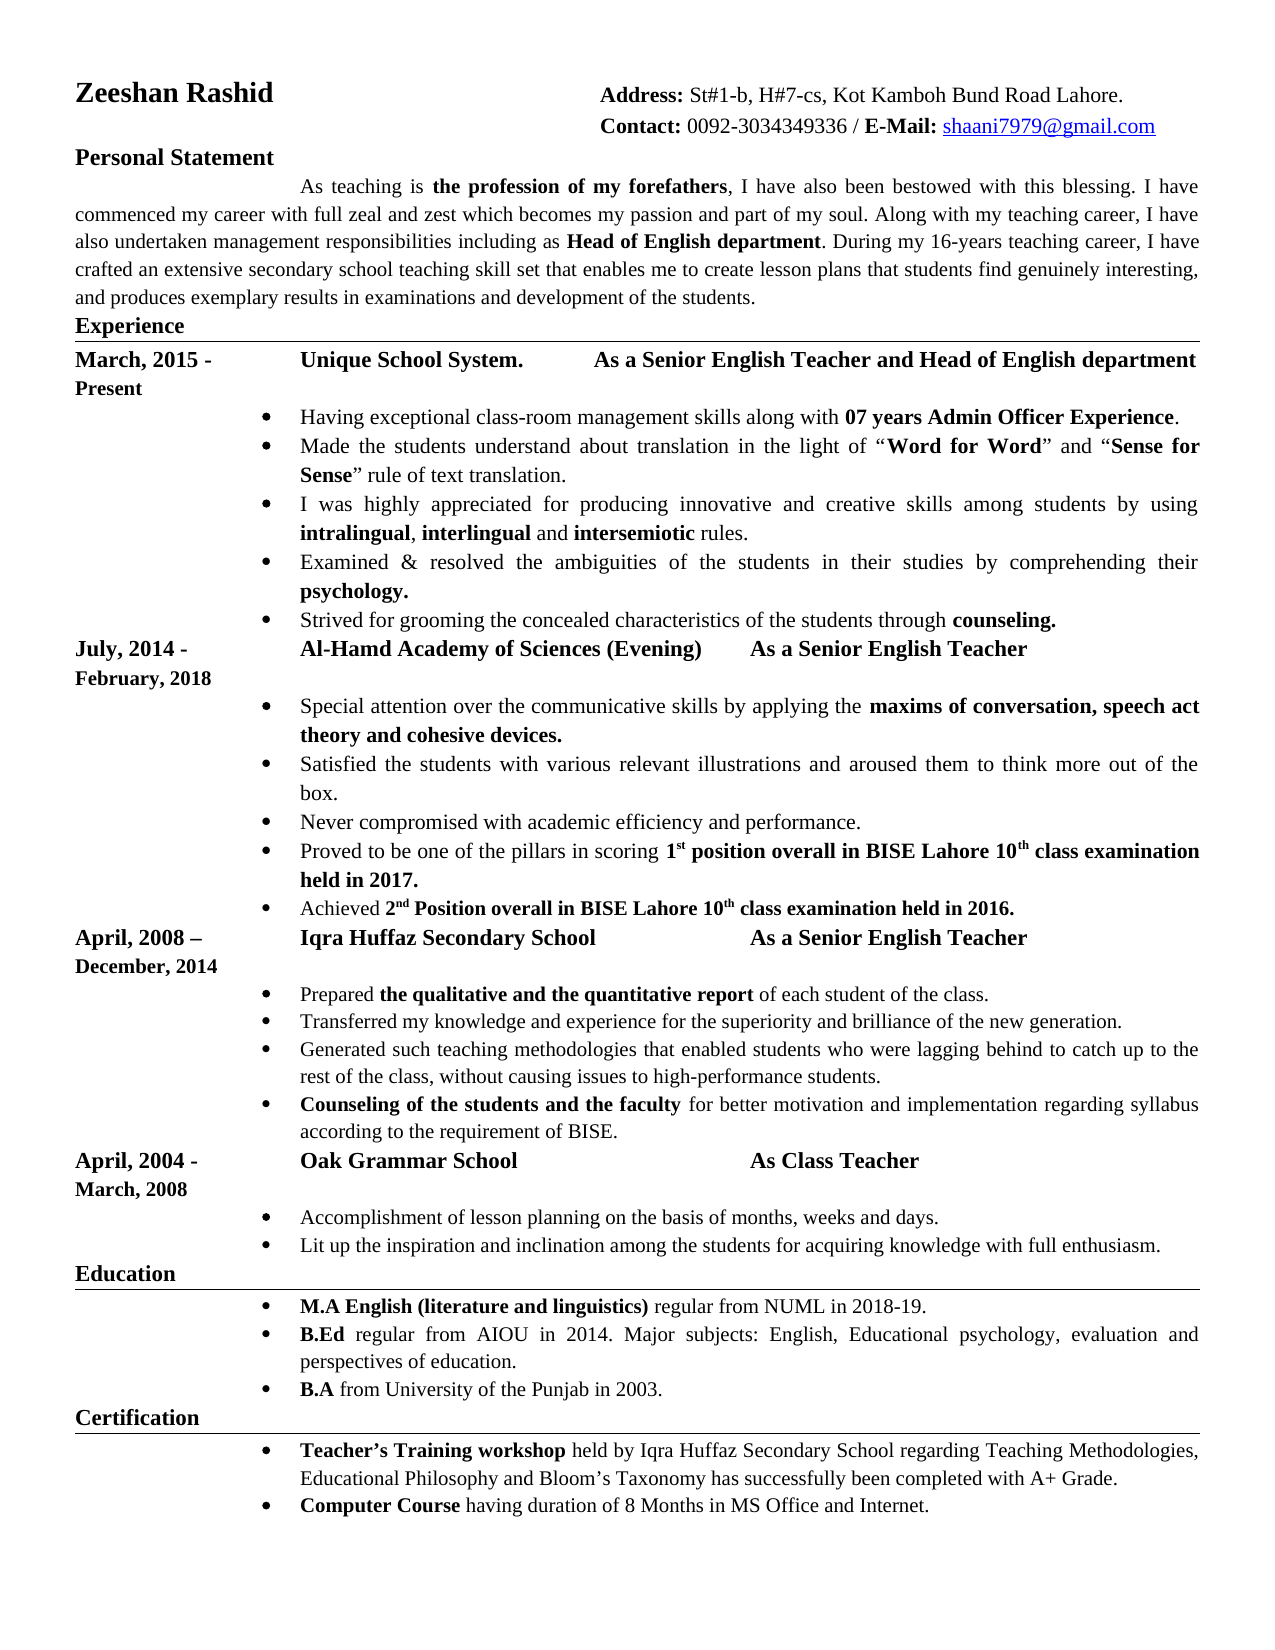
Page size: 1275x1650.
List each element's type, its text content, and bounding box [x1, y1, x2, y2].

list Having exceptional class-room management skills along with 07 years Admin Officer Experience. [262, 404, 1200, 429]
list B.A from University of the Punjab in 2003. [262, 1377, 1200, 1401]
list Proved to be one of the pillars in scoring 1st position overall in BISE Lahore 10th class examination held in 2017. [262, 838, 1200, 892]
list Generated such teaching methodologies that enabled students who were lagging behind to catch up to the rest of the class, without causing issues to high-performance students. [262, 1037, 1200, 1088]
text April, 2004 - Oak Grammar School As Class Teacher [75, 1147, 1200, 1173]
list Transferred my knowledge and experience for the superiority and brilliance of the new generation. [262, 1009, 1200, 1033]
text April, 2008 – Iqra Huffaz Secondary School As a Senior English Teacher [75, 924, 1200, 950]
text Personal Statement [75, 142, 1200, 170]
list Strived for grooming the concealed characteristics of the students through counseling. [262, 607, 1200, 632]
list Accomplishment of lesson planning on the basis of months, weeks and days. [262, 1205, 1200, 1229]
text Zeeshan Rashid Address: St#1-b, H#7-cs, Kot Kamboh Bund Road Lahore. [75, 75, 1200, 108]
text Certification [75, 1404, 1200, 1433]
text March, 2008 [75, 1177, 1200, 1201]
text March, 2015 - Unique School System. As a Senior English Teacher and Head of English department [75, 346, 1200, 372]
list Computer Course having duration of 8 Months in MS Office and Internet. [262, 1493, 1200, 1517]
list Teacher’s Training workshop held by Iqra Huffaz Secondary School regarding Teaching Methodologies, Educational Philosophy and Bloom’s Taxonomy has successfully been completed with A+ Grade. [262, 1438, 1200, 1490]
text Contact: 0092-3034349336 / E-Mail: shaani7979@gmail.com [525, 113, 1200, 139]
list Counseling of the students and the faculty for better motivation and implementation regarding syllabus according to the requirement of BISE. [262, 1092, 1200, 1143]
text Education [75, 1260, 1200, 1289]
text February, 2018 [75, 666, 1200, 690]
list Made the students understand about translation in the light of “Word for Word” and “Sense for Sense” rule of text translation. [262, 433, 1200, 487]
list Special attention over the communicative skills by applying the maxims of conversation, speech act theory and cohesive devices. [262, 693, 1200, 747]
list Satisfied the students with various relevant illustrations and aroused them to think more out of the box. [262, 751, 1200, 805]
list I was highly appreciated for producing innovative and creative skills among students by using intralingual, interlingual and intersemiotic rules. [262, 491, 1200, 545]
list Prepared the qualitative and the quantitative report of each student of the class. [262, 981, 1200, 1006]
list Lit up the inspiration and inclination among the students for acquiring knowledge with full enthusiasm. [262, 1232, 1200, 1257]
text Present [75, 376, 1200, 400]
text December, 2014 [75, 954, 1200, 978]
text July, 2014 - Al-Hamd Academy of Sciences (Evening) As a Senior English Teacher [75, 636, 1200, 662]
list M.A English (literature and linguistics) regular from NUML in 2018-19. [262, 1294, 1200, 1318]
text Experience [75, 312, 1200, 341]
list Achieved 2nd Position overall in BISE Lahore 10th class examination held in 2016. [262, 896, 1200, 920]
text As teaching is the profession of my forefathers, I have also been bestowed with this blessing. I have commenced my career with full zeal and zest which becomes my passion and part of my soul. Along with my teaching career, I have also undertaken management responsibilities including as Head of English department. During my 16-years teaching career, I have crafted an extensive secondary school teaching skill set that enables me to create lesson plans that students find genuinely interesting, and produces exemplary results in examinations and development of the students. [75, 174, 1200, 309]
list Never compromised with academic efficiency and performance. [262, 809, 1200, 834]
list B.Ed regular from AIOU in 2014. Major subjects: English, Educational psychology, evaluation and perspectives of education. [262, 1322, 1200, 1373]
list Examined & resolved the ambiguities of the students in their studies by comprehending their psychology. [262, 549, 1200, 603]
